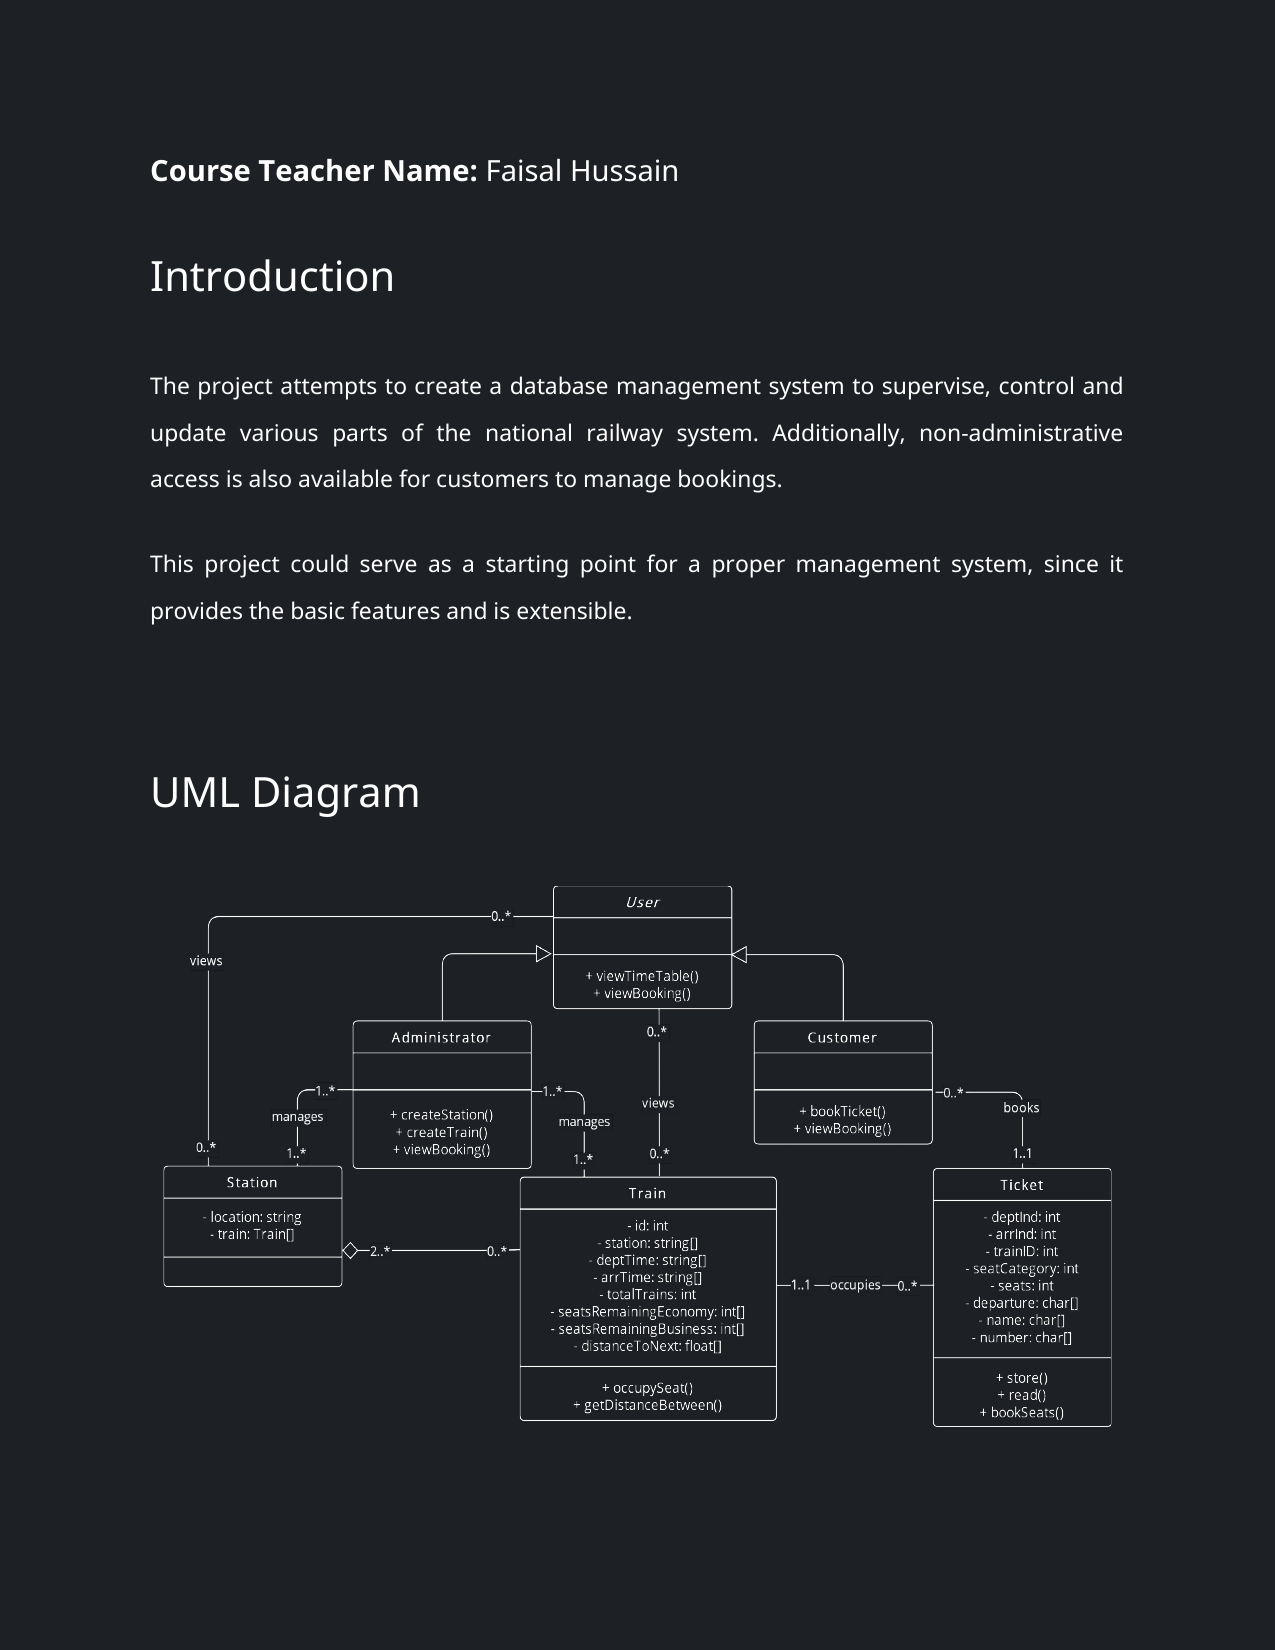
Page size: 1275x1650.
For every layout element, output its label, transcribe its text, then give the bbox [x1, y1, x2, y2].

subtitle Introduction [150, 247, 1125, 304]
text Course Teacher Name: Faisal Hussain [150, 150, 1125, 190]
text The project attempts to create a database management system to supervise, control and update various parts of the national railway system. Additionally, non-administrative access is also available for customers to manage bookings. [150, 369, 1125, 494]
text This project could serve as a starting point for a proper management system, since it provides the basic features and is extensible. [150, 548, 1125, 626]
picture [163, 886, 1112, 1427]
subtitle UML Diagram [150, 763, 1125, 820]
